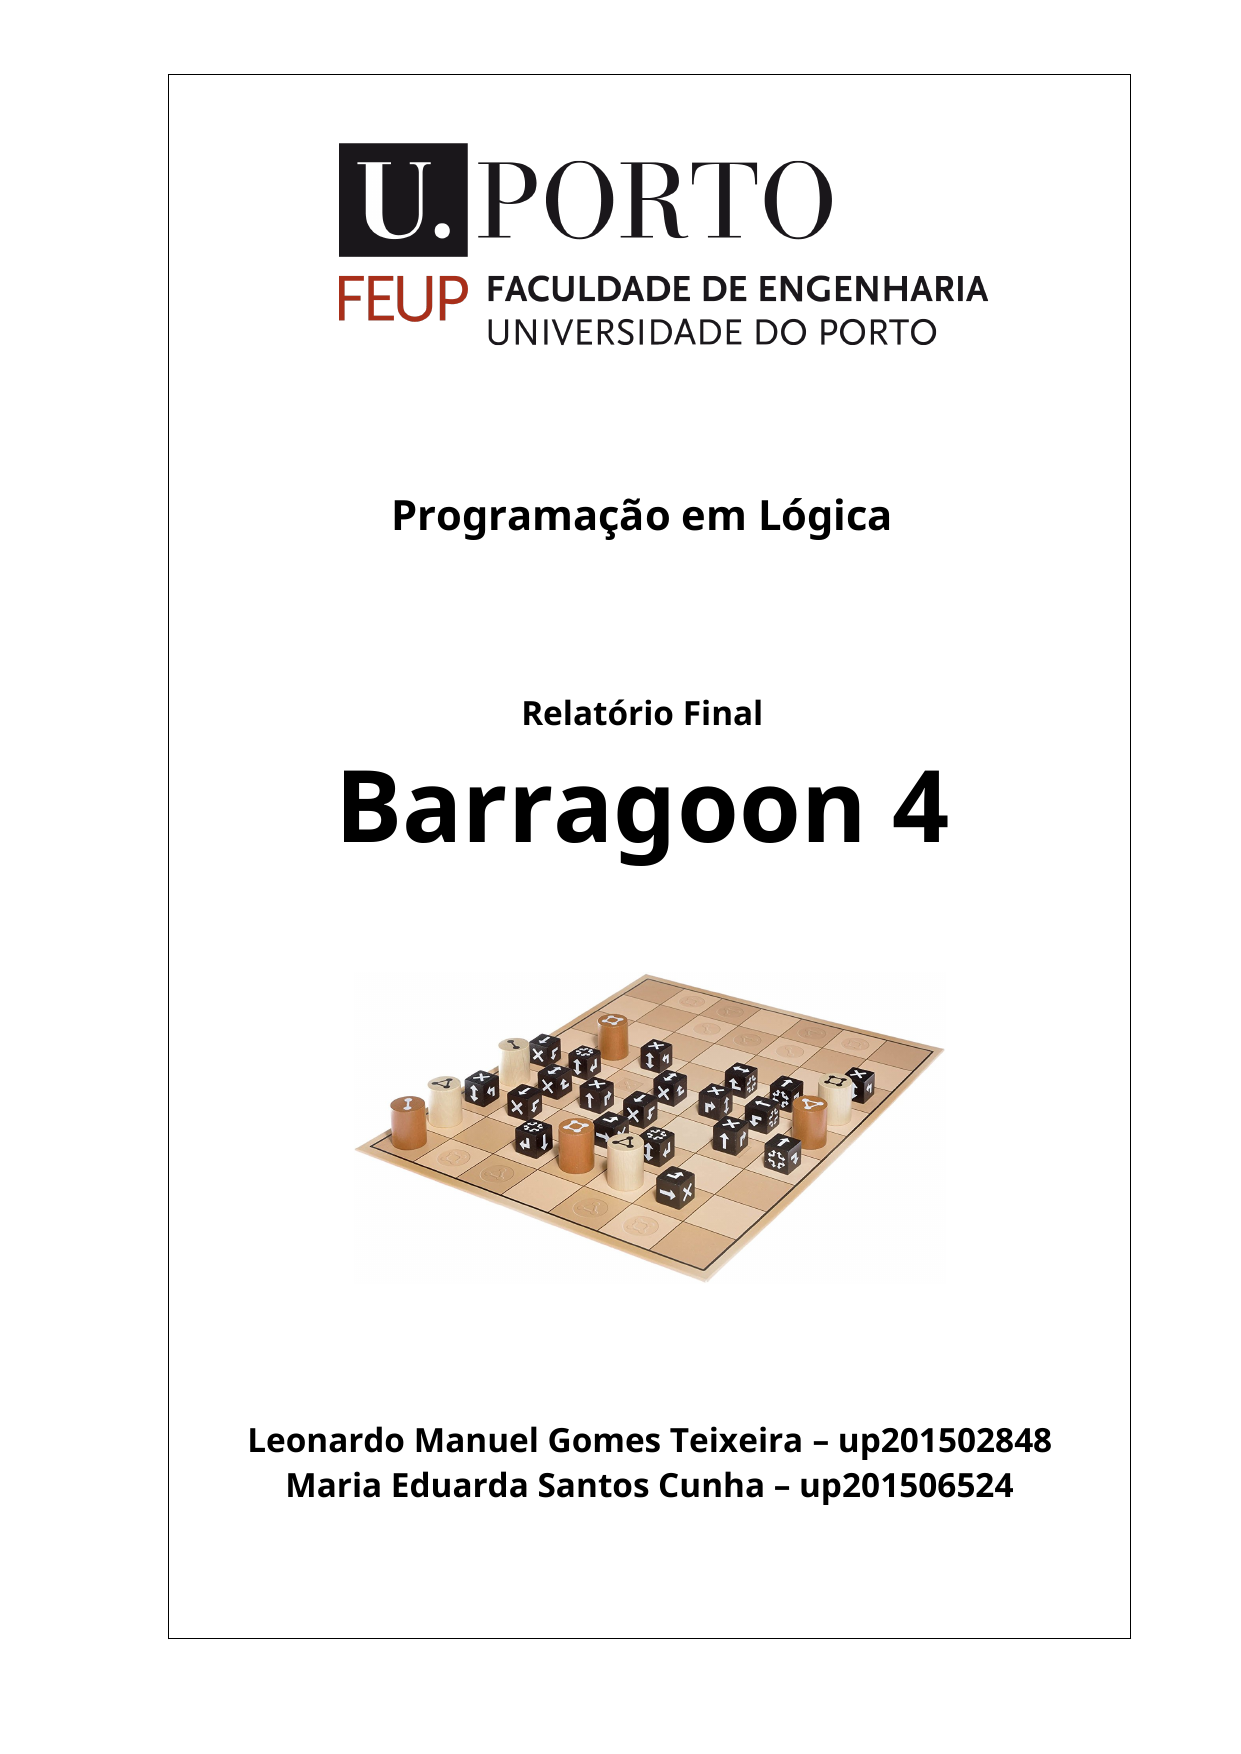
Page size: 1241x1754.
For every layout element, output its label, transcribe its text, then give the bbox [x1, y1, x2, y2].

text Leonardo Manuel Gomes Teixeira – up201502848 [177, 1417, 1122, 1462]
text Programação em Lógica [169, 486, 1122, 542]
text Maria Eduarda Santos Cunha – up201506524 [177, 1462, 1122, 1507]
picture [353, 972, 946, 1284]
text Relatório Final [169, 690, 1122, 735]
text Barragoon 4 [169, 735, 1122, 872]
picture [326, 131, 1002, 355]
